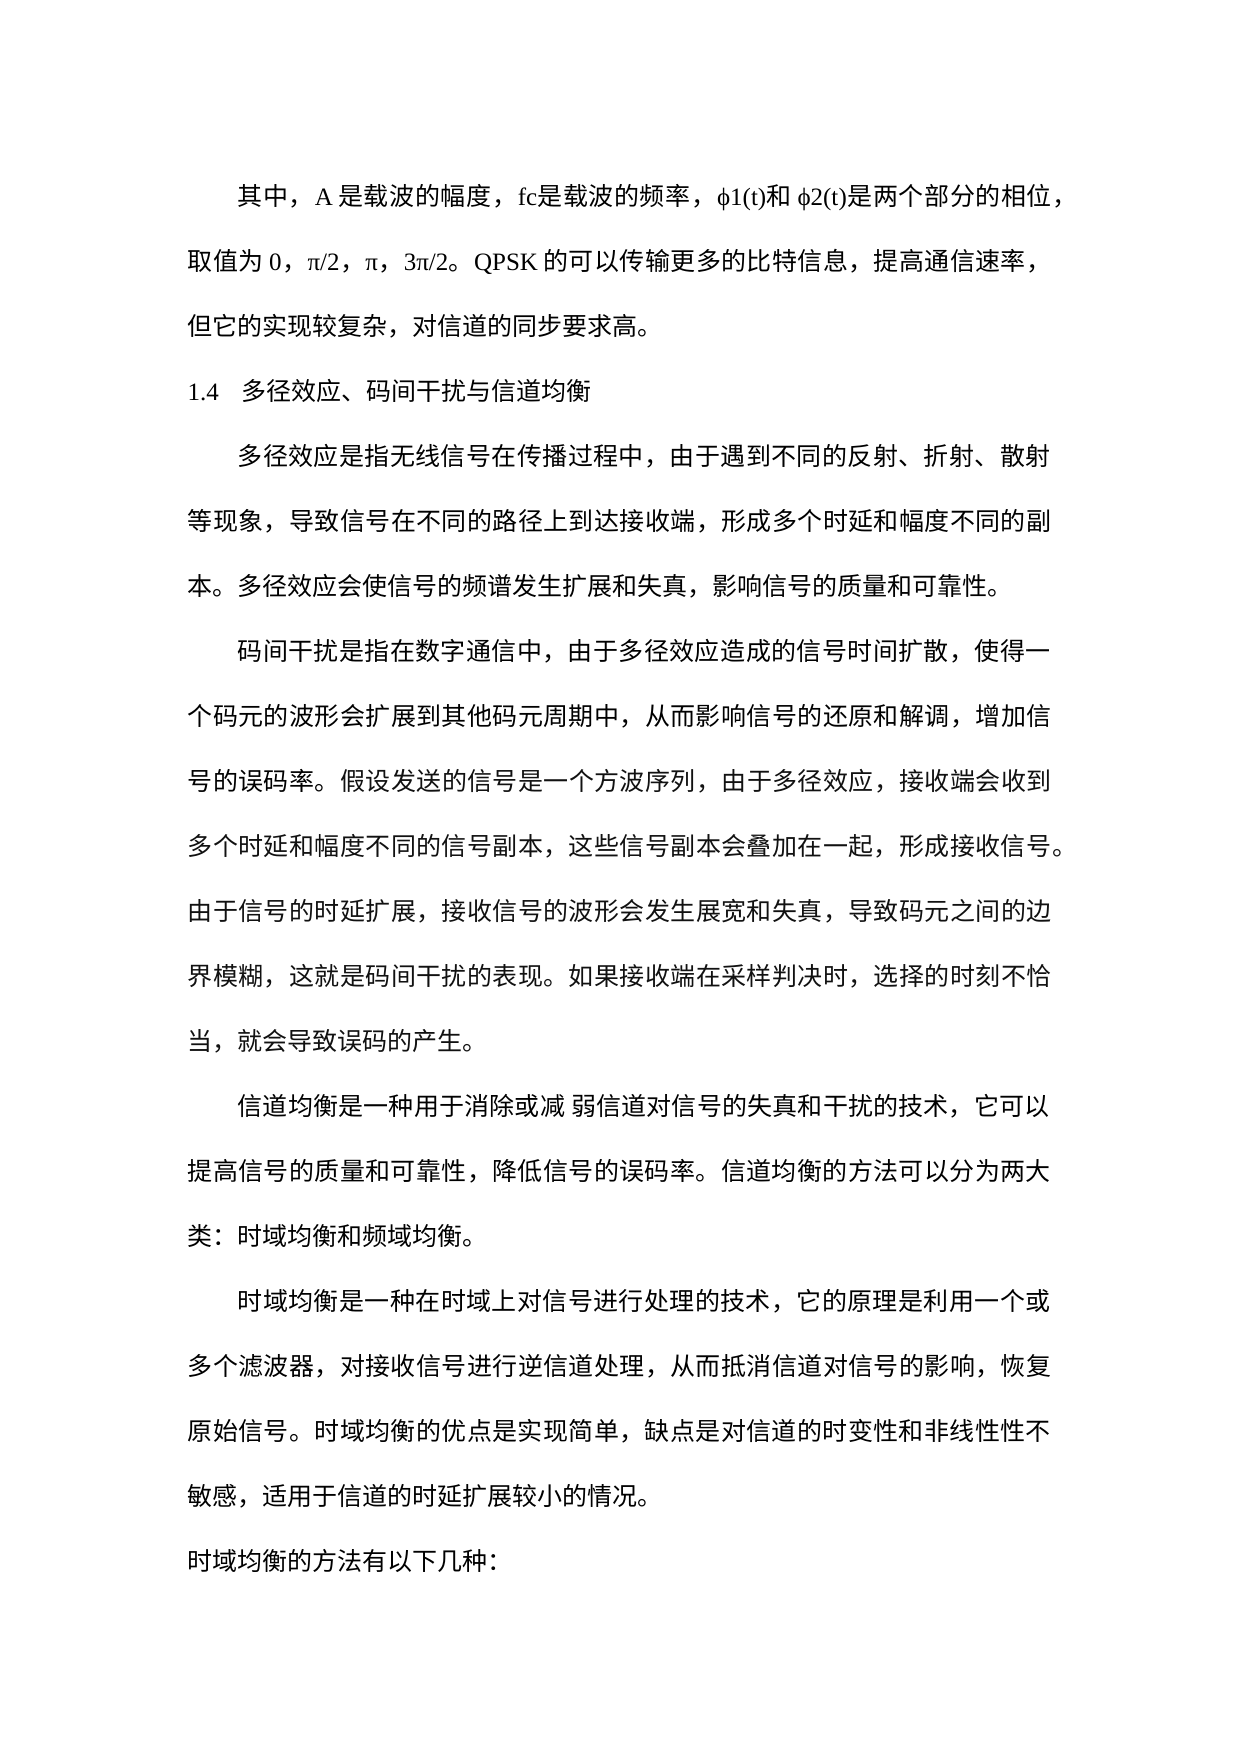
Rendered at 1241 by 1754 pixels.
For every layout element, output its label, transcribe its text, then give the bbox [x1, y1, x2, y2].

text 信道均衡是一种用于消除或减 弱信道对信号的失真和干扰的技术，它可以提高信号的质量和可靠性，降低信号的误码率。信道均衡的方法可以分为两大类：时域均衡和频域均衡。 [187, 1072, 1053, 1267]
text 时域均衡是一种在时域上对信号进行处理的技术，它的原理是利用一个或多个滤波器，对接收信号进行逆信道处理，从而抵消信道对信号的影响，恢复原始信号。时域均衡的优点是实现简单，缺点是对信道的时变性和非线性性不敏感，适用于信道的时延扩展较小的情况。 [187, 1267, 1053, 1527]
text 多径效应是指无线信号在传播过程中，由于遇到不同的反射、折射、散射等现象，导致信号在不同的路径上到达接收端，形成多个时延和幅度不同的副本。多径效应会使信号的频谱发生扩展和失真，影响信号的质量和可靠性。 [187, 422, 1053, 617]
list 多径效应、码间干扰与信道均衡 [187, 357, 1053, 422]
text 码间干扰是指在数字通信中，由于多径效应造成的信号时间扩散，使得一个码元的波形会扩展到其他码元周期中，从而影响信号的还原和解调，增加信号的误码率。假设发送的信号是一个方波序列，由于多径效应，接收端会收到多个时延和幅度不同的信号副本，这些信号副本会叠加在一起，形成接收信号。由于信号的时延扩展，接收信号的波形会发生展宽和失真，导致码元之间的边界模糊，这就是码间干扰的表现。如果接收端在采样判决时，选择的时刻不恰当，就会导致误码的产生。 [187, 617, 1053, 1072]
text 其中，A是载波的幅度，fc​是载波的频率，ϕ1​(t)和ϕ2​(t)是两个部分的相位，取值为0，π/2，π，3π/2。QPSK的可以传输更多的比特信息，提高通信速率，但它的实现较复杂，对信道的同步要求高。 [187, 162, 1053, 357]
text 时域均衡的方法有以下几种： [187, 1527, 1053, 1592]
